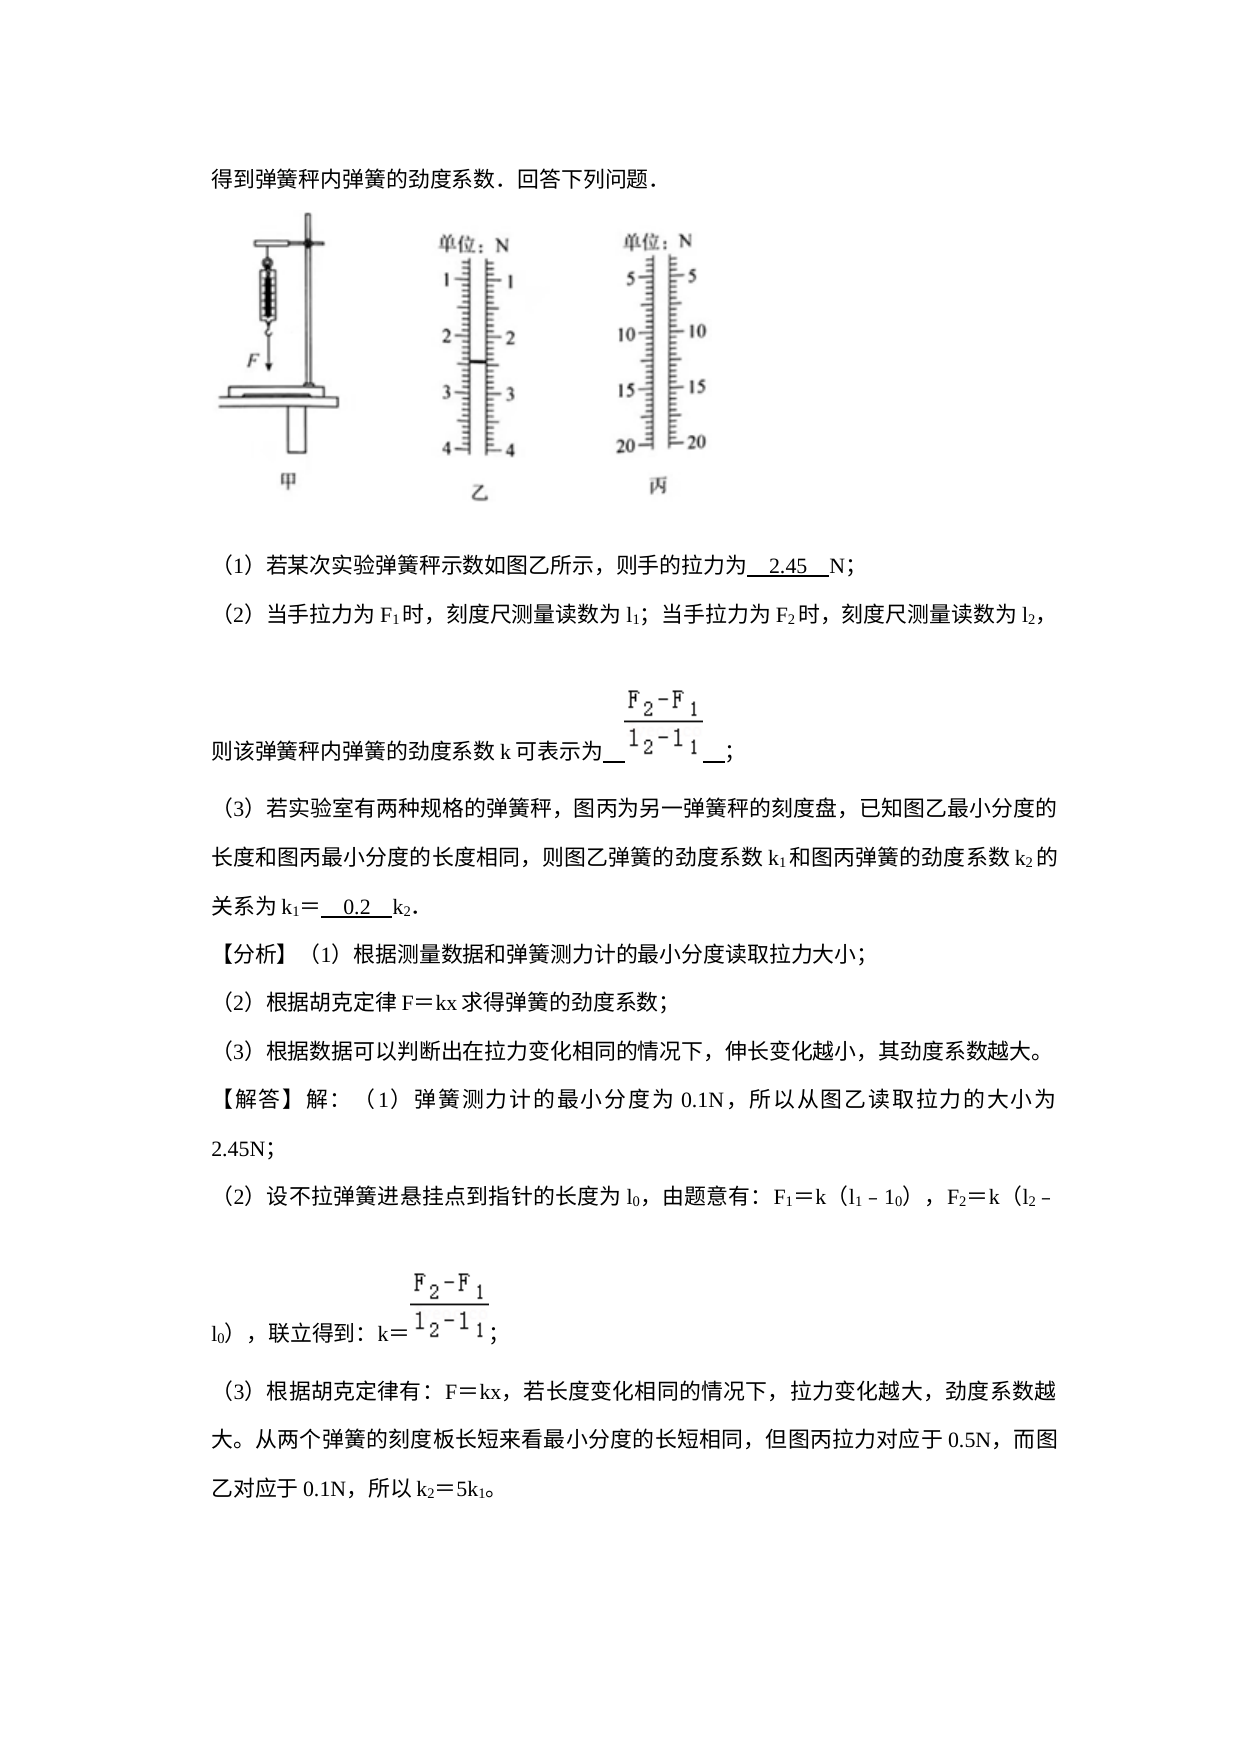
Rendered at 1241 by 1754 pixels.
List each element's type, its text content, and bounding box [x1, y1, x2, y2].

picture [410, 1269, 489, 1342]
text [183, 162, 1058, 194]
picture [624, 686, 703, 759]
picture [211, 210, 712, 506]
text （2）根据胡克定律F＝kx求得弹簧的劲度系数； [211, 985, 1058, 1017]
text 【解答】解：（1）弹簧测力计的最小分度为0.1N，所以从图乙读取拉力的大小为2.45N； [211, 1082, 1058, 1163]
text （2）当手拉力为F1时，刻度尺测量读数为l1；当手拉力为F2时，刻度尺测量读数为l2，则该弹簧秤内弹簧的劲度系数k可表示为 ； [211, 596, 1058, 775]
text （3）根据胡克定律有：F＝kx，若长度变化相同的情况下，拉力变化越大，劲度系数越大。从两个弹簧的刻度板长短来看最小分度的长短相同，但图丙拉力对应于0.5N，而图乙对应于0.1N，所以k2＝5k1。 [211, 1373, 1058, 1503]
text 【分析】（1）根据测量数据和弹簧测力计的最小分度读取拉力大小； [211, 937, 1058, 969]
text （3）根据数据可以判断出在拉力变化相同的情况下，伸长变化越小，其劲度系数越大。 [211, 1033, 1058, 1066]
text （3）若实验室有两种规格的弹簧秤，图丙为另一弹簧秤的刻度盘，已知图乙最小分度的长度和图丙最小分度的长度相同，则图乙弹簧的劲度系数k1和图丙弹簧的劲度系数k2的关系为k1＝ 0.2 k2． [211, 791, 1058, 921]
text （2）设不拉弹簧进悬挂点到指针的长度为l0，由题意有：F1＝k（l1﹣10），F2＝k（l2﹣l0），联立得到：k＝； [211, 1179, 1058, 1357]
text （1）若某次实验弹簧秤示数如图乙所示，则手的拉力为 2.45 N； [211, 548, 1058, 580]
